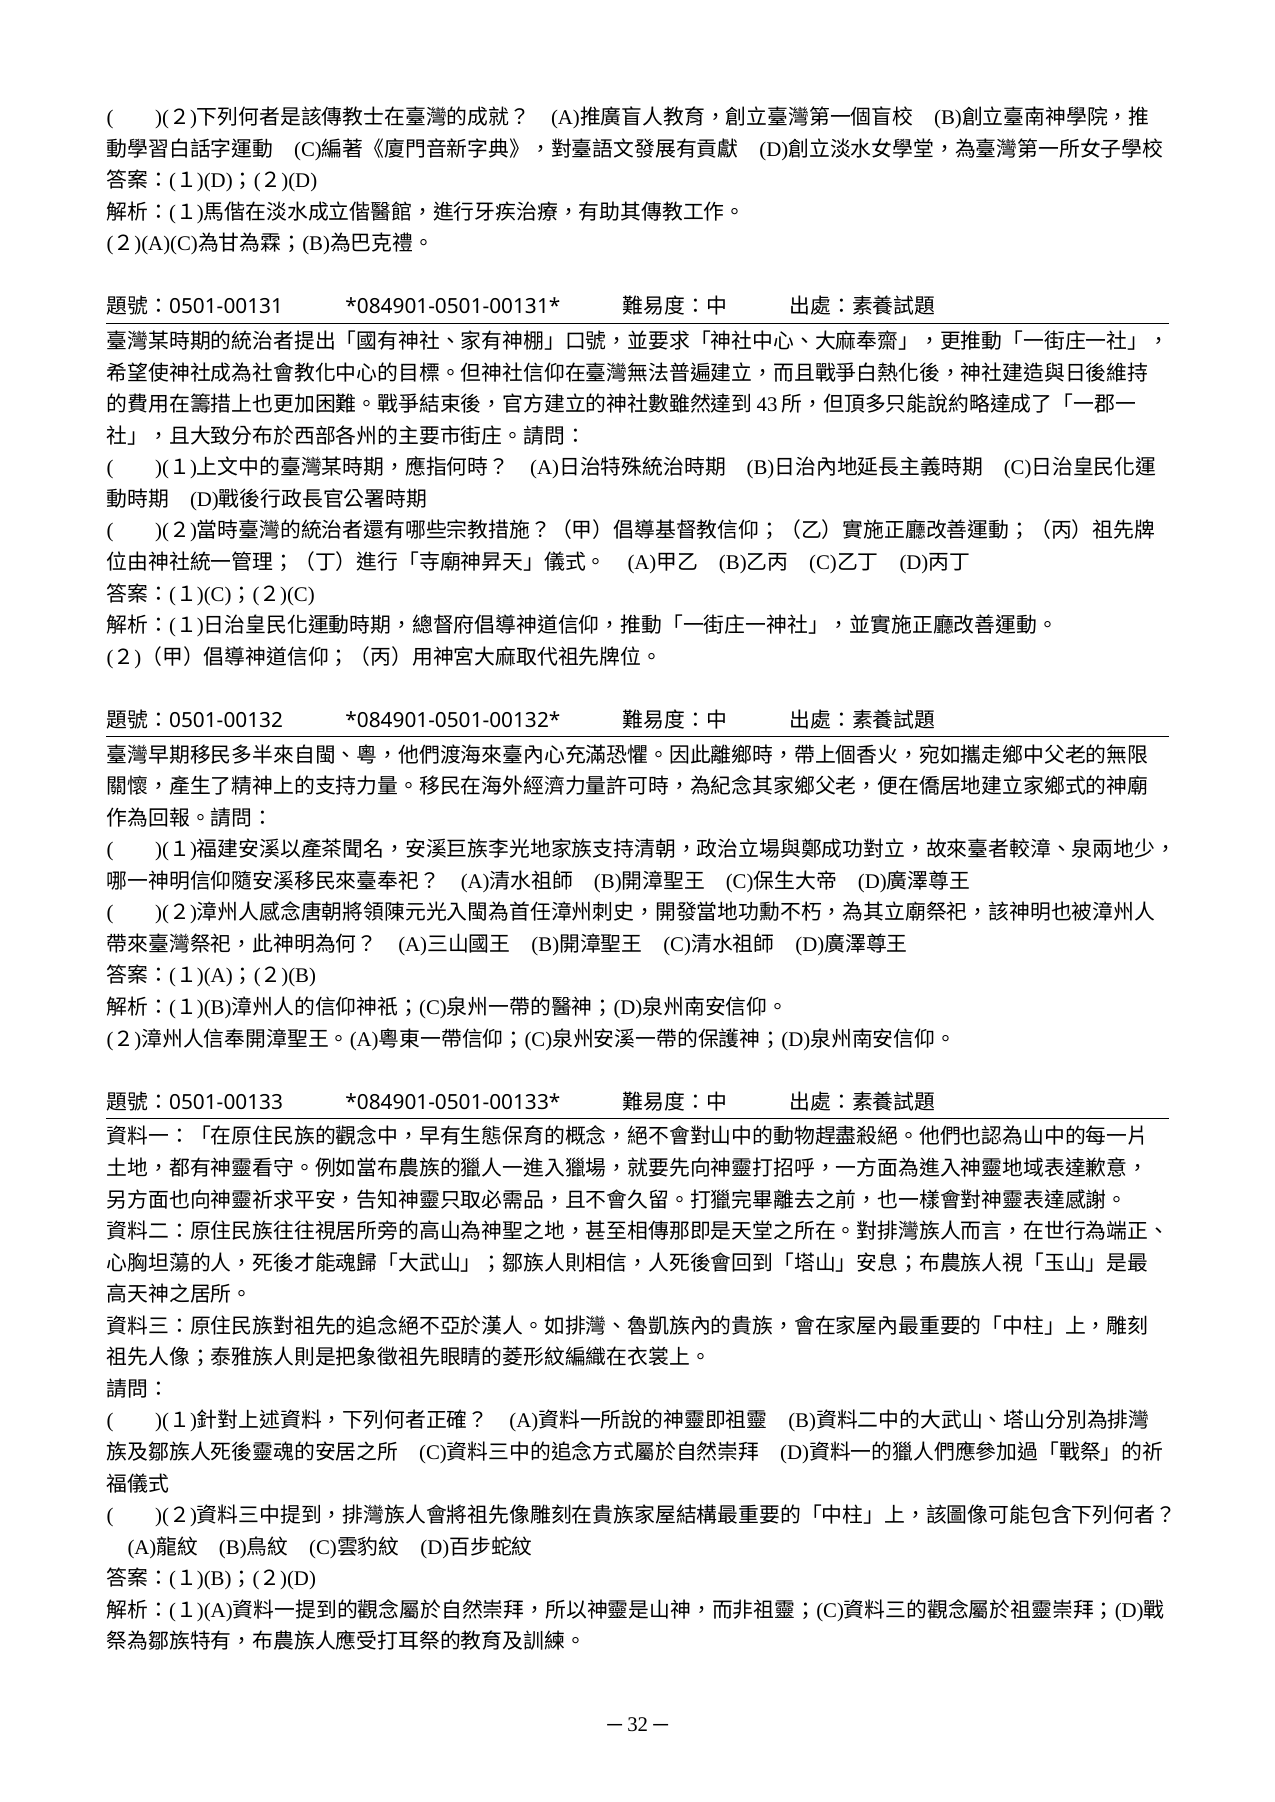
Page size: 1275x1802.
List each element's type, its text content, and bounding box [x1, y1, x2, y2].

text 臺灣某時期的統治者提出「國有神社、家有神棚」口號，並要求「神社中心、大麻奉齋」，更推動「一街庄一社」，希望使神社成為社會教化中心的目標。但神社信仰在臺灣無法普遍建立，而且戰爭白熱化後，神社建造與日後維持的費用在籌措上也更加困難。戰爭結束後，官方建立的神社數雖然達到43所，但頂多只能說約略達成了「一郡一社」，且大致分布於西部各州的主要市街庄。請問： ( )(１)上文中的臺灣某時期，應指何時？ (A)日治特殊統治時期 (B)日治內地延長主義時期 (C)日治皇民化運動時期 (D)戰後行政長官公署時期 ( )(２)當時臺灣的統治者還有哪些宗教措施？（甲）倡導基督教信仰；（乙）實施正廳改善運動；（丙）祖先牌位由神社統一管理；（丁）進行「寺廟神昇天」儀式。 (A)甲乙 (B)乙丙 (C)乙丁 (D)丙丁 [106, 324, 1169, 576]
text 臺灣早期移民多半來自閩、粵，他們渡海來臺內心充滿恐懼。因此離鄉時，帶上個香火，宛如攜走鄉中父老的無限關懷，產生了精神上的支持力量。移民在海外經濟力量許可時，為紀念其家鄉父老，便在僑居地建立家鄉式的神廟作為回報。請問： ( )(１)福建安溪以產茶聞名，安溪巨族李光地家族支持清朝，政治立場與鄭成功對立，故來臺者較漳、泉兩地少，哪一神明信仰隨安溪移民來臺奉祀？ (A)清水祖師 (B)開漳聖王 (C)保生大帝 (D)廣澤尊王 ( )(２)漳州人感念唐朝將領陳元光入閩為首任漳州刺史，開發當地功勳不朽，為其立廟祭祀，該神明也被漳州人帶來臺灣祭祀，此神明為何？ (A)三山國王 (B)開漳聖王 (C)清水祖師 (D)廣澤尊王 [106, 737, 1169, 958]
text 答案：(１)(D)；(２)(D) [106, 163, 1169, 194]
text 題號：0501-00133 *084901-0501-00133* 難易度：中 出處：素養試題 [106, 1084, 1169, 1118]
text 題號：0501-00131 *084901-0501-00131* 難易度：中 出處：素養試題 [106, 289, 1169, 323]
text 解析：(１)馬偕在淡水成立偕醫館，進行牙疾治療，有助其傳教工作。 (２)(A)(C)為甘為霖；(B)為巴克禮。 [106, 194, 1169, 257]
text 答案：(１)(C)；(２)(C) [106, 576, 1169, 608]
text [106, 100, 1169, 163]
text 答案：(１)(B)；(２)(D) [106, 1561, 1169, 1592]
text 解析：(１)日治皇民化運動時期，總督府倡導神道信仰，推動「一街庄一神社」，並實施正廳改善運動。 (２)（甲）倡導神道信仰；（丙）用神宮大麻取代祖先牌位。 [106, 608, 1169, 671]
text 題號：0501-00132 *084901-0501-00132* 難易度：中 出處：素養試題 [106, 702, 1169, 736]
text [106, 1592, 1169, 1656]
text 資料一：「在原住民族的觀念中，早有生態保育的概念，絕不會對山中的動物趕盡殺絕。他們也認為山中的每一片土地，都有神靈看守。例如當布農族的獵人一進入獵場，就要先向神靈打招呼，一方面為進入神靈地域表達歉意，另方面也向神靈祈求平安，告知神靈只取必需品，且不會久留。打獵完畢離去之前，也一樣會對神靈表達感謝。 資料二：原住民族往往視居所旁的高山為神聖之地，甚至相傳那即是天堂之所在。對排灣族人而言，在世行為端正、心胸坦蕩的人，死後才能魂歸「大武山」；鄒族人則相信，人死後會回到「塔山」安息；布農族人視「玉山」是最高天神之居所。 資料三：原住民族對祖先的追念絕不亞於漢人。如排灣、魯凱族內的貴族，會在家屋內最重要的「中柱」上，雕刻祖先人像；泰雅族人則是把象徵祖先眼睛的菱形紋編織在衣裳上。 請問： ( )(１)針對上述資料，下列何者正確？ (A)資料一所說的神靈即祖靈 (B)資料二中的大武山、塔山分別為排灣族及鄒族人死後靈魂的安居之所 (C)資料三中的追念方式屬於自然崇拜 (D)資料一的獵人們應參加過「戰祭」的祈福儀式 ( )(２)資料三中提到，排灣族人會將祖先像雕刻在貴族家屋結構最重要的「中柱」上，該圖像可能包含下列何者？ (A)龍紋 (B)鳥紋 (C)雲豹紋 (D)百步蛇紋 [106, 1119, 1169, 1561]
text 解析：(１)(B)漳州人的信仰神祇；(C)泉州一帶的醫神；(D)泉州南安信仰。 (２)漳州人信奉開漳聖王。(A)粵東一帶信仰；(C)泉州安溪一帶的保護神；(D)泉州南安信仰。 [106, 990, 1169, 1053]
text 答案：(１)(A)；(２)(B) [106, 958, 1169, 990]
